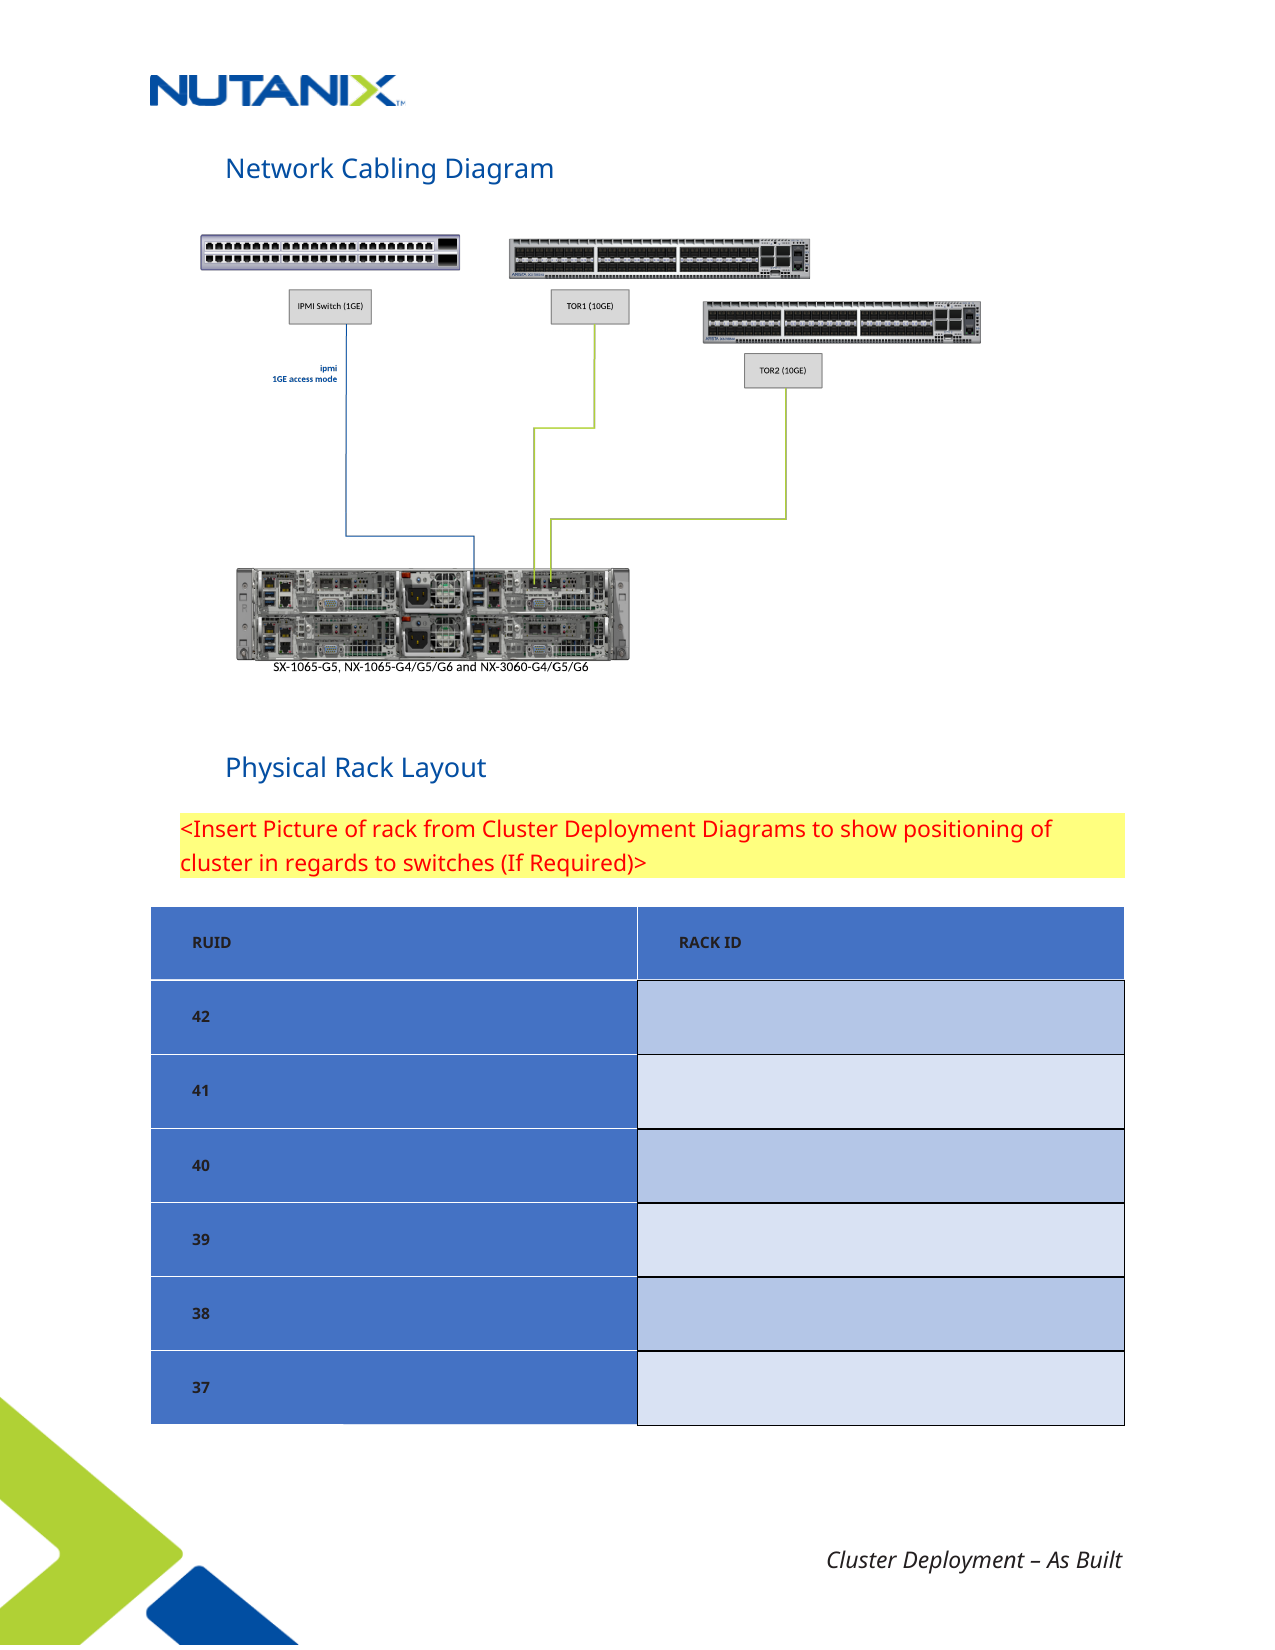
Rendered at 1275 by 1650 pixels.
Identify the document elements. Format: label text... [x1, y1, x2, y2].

table_header RACK ID [638, 907, 1124, 979]
table_cell 37 [151, 1351, 637, 1424]
picture [150, 75, 406, 106]
subtitle Physical Rack Layout [225, 748, 1125, 785]
table_cell 38 [151, 1277, 637, 1350]
table_cell 41 [151, 1055, 637, 1128]
text <Insert Picture of rack from Cluster Deployment Diagrams to show positioning of cluster in regards to switches (If Required)> [180, 813, 1125, 878]
picture [0, 1395, 299, 1645]
table_cell 39 [151, 1203, 637, 1276]
table_cell [638, 1204, 1124, 1276]
table_cell [638, 981, 1124, 1054]
table_cell [638, 1055, 1124, 1128]
table_cell 42 [151, 981, 637, 1054]
subtitle Network Cabling Diagram [225, 150, 1125, 187]
table_cell [638, 1130, 1124, 1202]
table_cell [638, 1278, 1124, 1350]
table_cell 40 [151, 1129, 637, 1202]
table_header RUID [151, 907, 637, 979]
picture [180, 214, 1001, 721]
table_cell [638, 1352, 1124, 1424]
